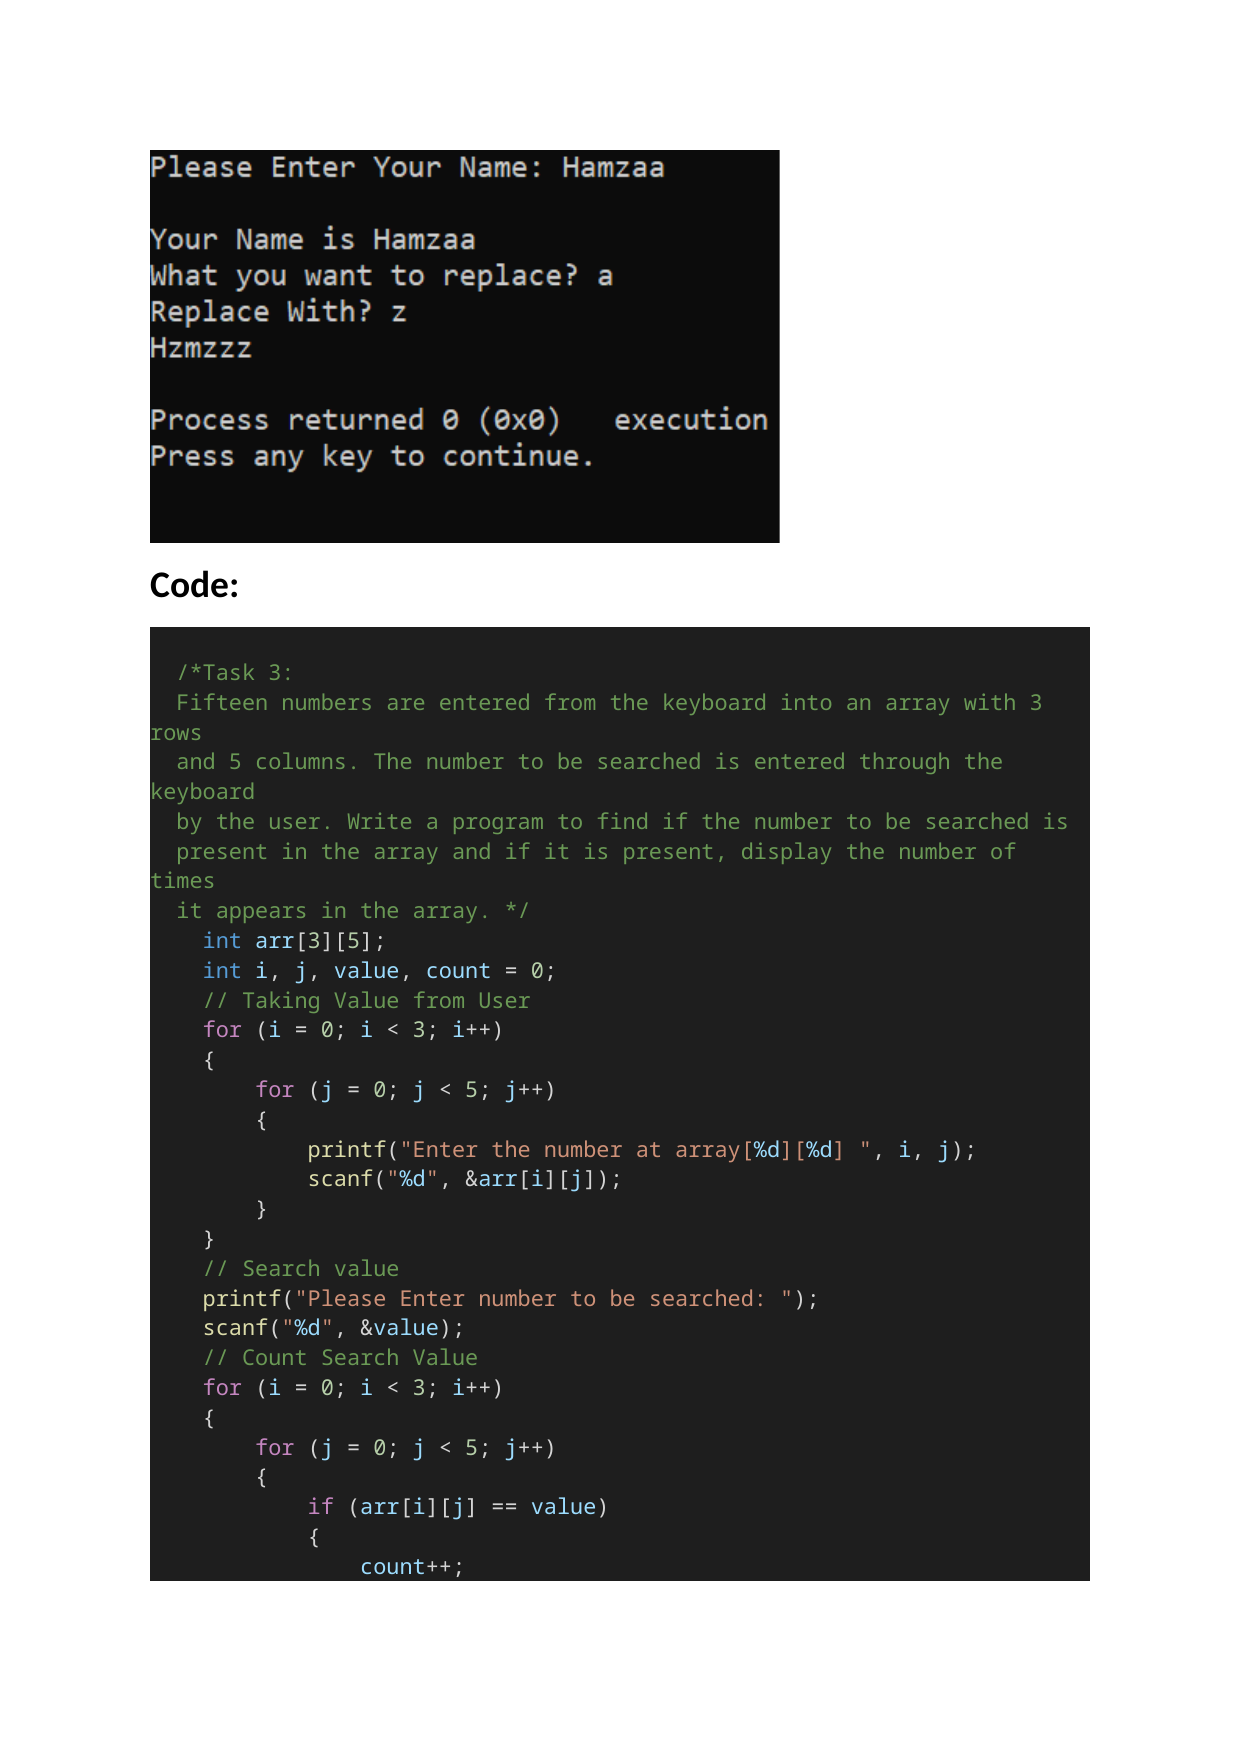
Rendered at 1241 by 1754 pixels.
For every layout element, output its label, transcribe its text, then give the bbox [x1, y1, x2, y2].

text int i, j, value, count = 0; [150, 955, 1090, 985]
text } [150, 1193, 1090, 1223]
text int arr[3][5]; [150, 925, 1090, 955]
text for (i = 0; i < 3; i++) [150, 1014, 1090, 1044]
text present in the array and if it is present, display the number of times [150, 836, 1090, 895]
text printf("Enter the number at array[%d][%d] ", i, j); [150, 1134, 1090, 1163]
text // Count Search Value [150, 1342, 1090, 1372]
text { [150, 1402, 1090, 1432]
text printf("Please Enter number to be searched: "); [150, 1283, 1090, 1312]
text by the user. Write a program to find if the number to be searched is [150, 806, 1090, 836]
text // Taking Value from User [150, 985, 1090, 1014]
text /*Task 3: [150, 657, 1090, 687]
text // Search value [150, 1253, 1090, 1283]
text Code: [150, 561, 1090, 607]
text count++; [150, 1551, 1090, 1581]
text { [150, 1521, 1090, 1551]
text scanf("%d", &arr[i][j]); [150, 1163, 1090, 1193]
text for (j = 0; j < 5; j++) [150, 1432, 1090, 1461]
text } [150, 1223, 1090, 1253]
text { [150, 1104, 1090, 1134]
text for (i = 0; i < 3; i++) [150, 1372, 1090, 1402]
text and 5 columns. The number to be searched is entered through the keyboard [150, 746, 1090, 806]
text scanf("%d", &value); [150, 1312, 1090, 1342]
text if (arr[i][j] == value) [150, 1491, 1090, 1521]
text { [150, 1461, 1090, 1491]
text it appears in the array. */ [150, 895, 1090, 925]
text { [150, 1044, 1090, 1074]
picture [150, 150, 780, 543]
text for (j = 0; j < 5; j++) [150, 1074, 1090, 1104]
text Fifteen numbers are entered from the keyboard into an array with 3 rows [150, 687, 1090, 746]
